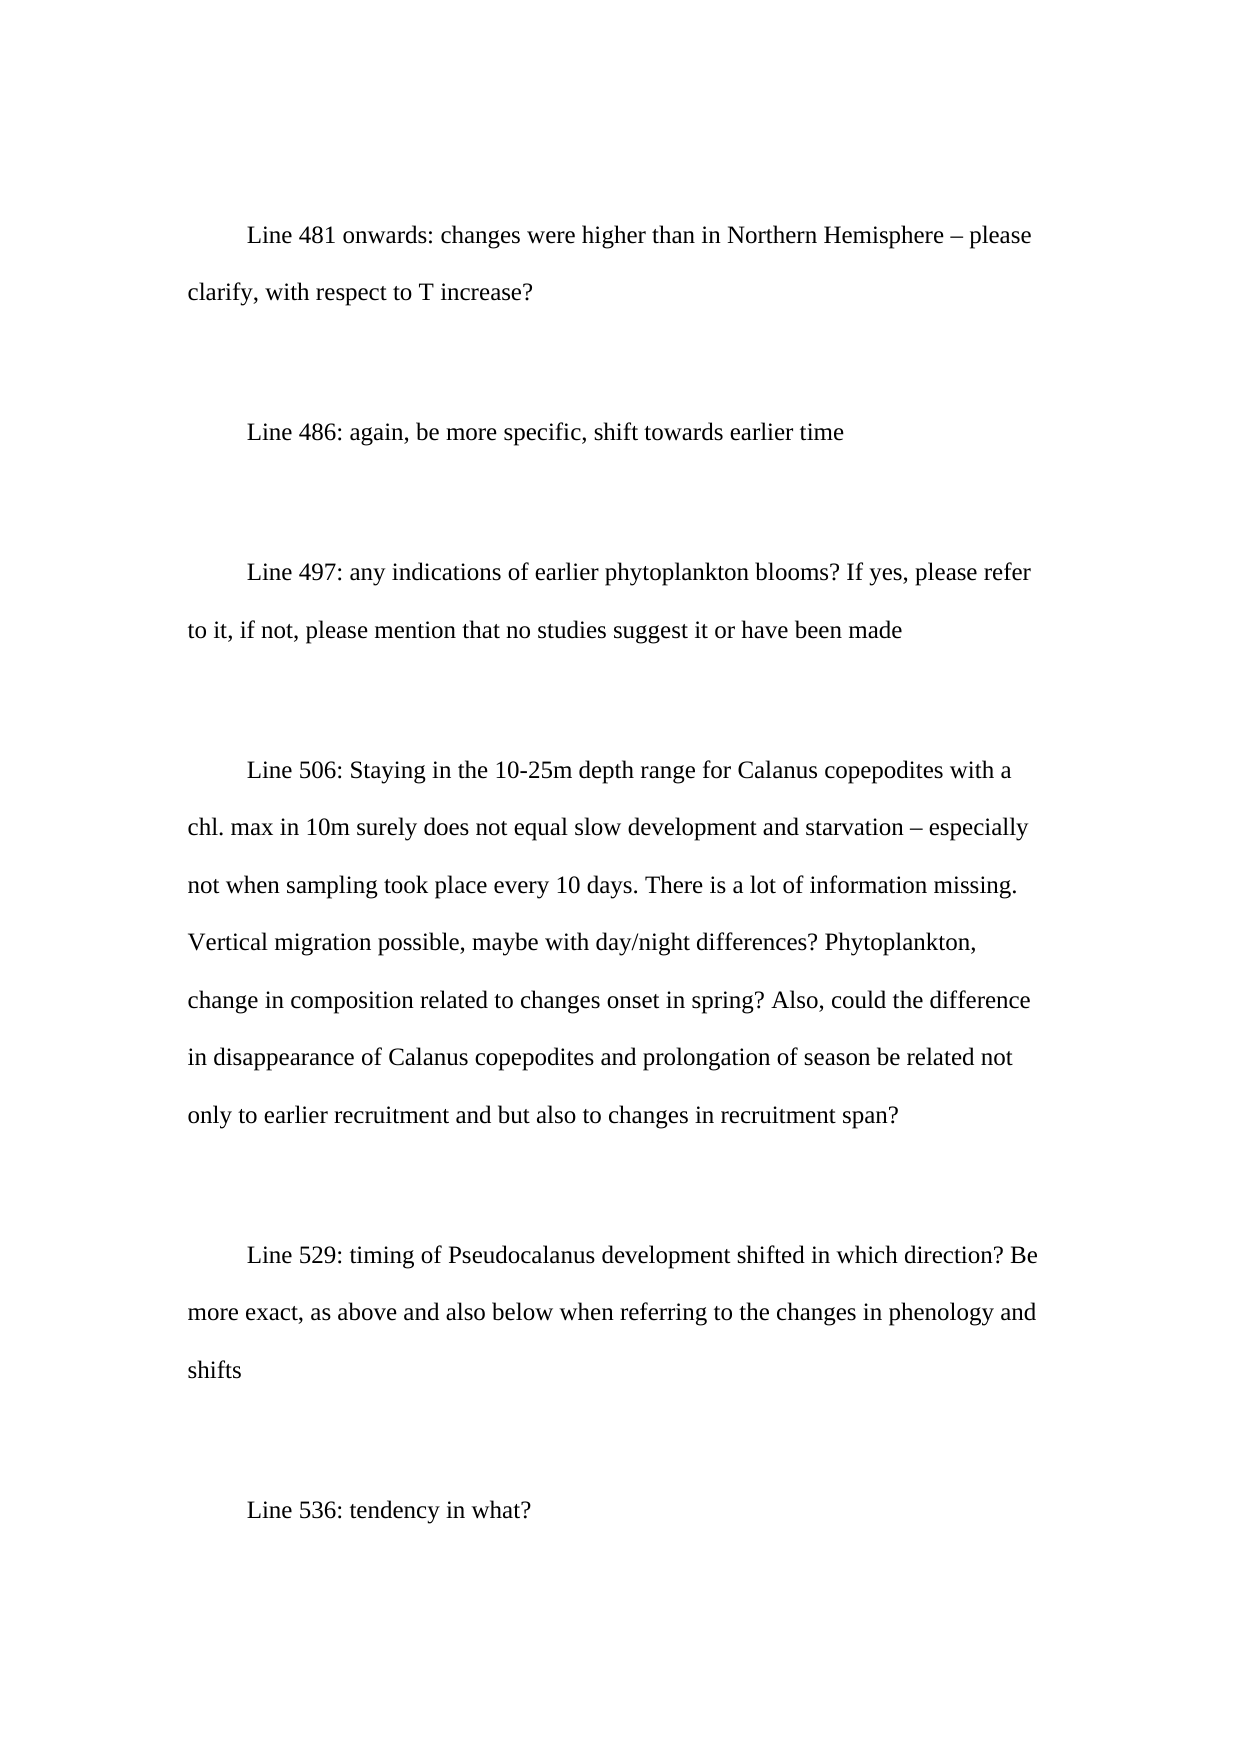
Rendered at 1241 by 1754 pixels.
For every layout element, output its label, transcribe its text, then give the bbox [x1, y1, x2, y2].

text Line 486: again, be more specific, shift towards earlier time [187, 417, 1053, 446]
text Line 497: any indications of earlier phytoplankton blooms? If yes, please refer to it, if not, please mention that no studies suggest it or have been made [187, 557, 1053, 644]
text Line 529: timing of Pseudocalanus development shifted in which direction? Be more exact, as above and also below when referring to the changes in phenology and shifts [187, 1240, 1053, 1384]
text Line 506: Staying in the 10-25m depth range for Calanus copepodites with a chl. max in 10m surely does not equal slow development and starvation – especially not when sampling took place every 10 days. There is a lot of information missing. Vertical migration possible, maybe with day/night differences? Phytoplankton, change in composition related to changes onset in spring? Also, could the difference in disappearance of Calanus copepodites and prolongation of season be related not only to earlier recruitment and but also to changes in recruitment span? [187, 755, 1053, 1129]
text Line 481 onwards: changes were higher than in Northern Hemisphere – please clarify, with respect to T increase? [187, 220, 1053, 306]
text Line 536: tendency in what? [187, 1495, 1053, 1524]
